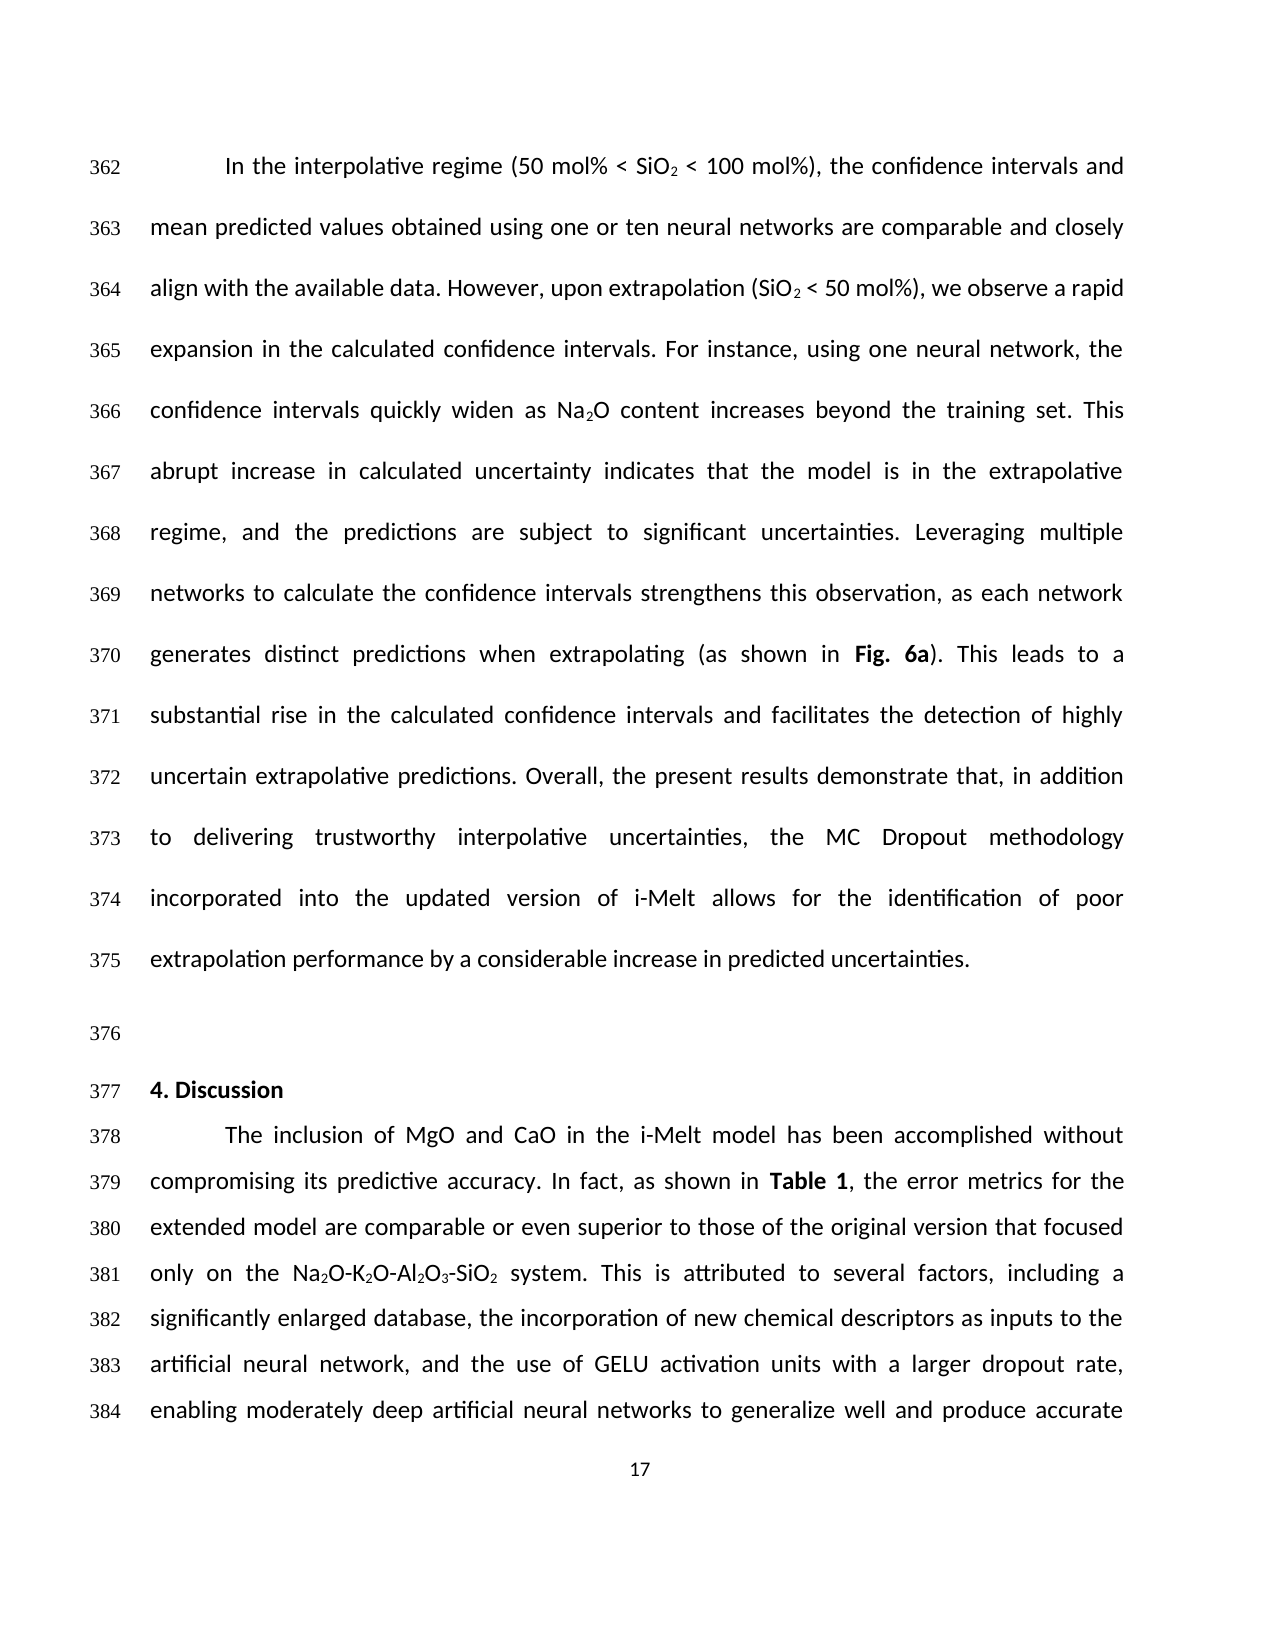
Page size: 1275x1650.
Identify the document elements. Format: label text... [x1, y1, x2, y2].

text In the interpolative regime (50 mol% < SiO2 < 100 mol%), the confidence intervals and mean predicted values obtained using one or ten neural networks are comparable and closely align with the available data. However, upon extrapolation (SiO2 < 50 mol%), we observe a rapid expansion in the calculated confidence intervals. For instance, using one neural network, the confidence intervals quickly widen as Na2O content increases beyond the training set. This abrupt increase in calculated uncertainty indicates that the model is in the extrapolative regime, and the predictions are subject to significant uncertainties. Leveraging multiple networks to calculate the confidence intervals strengthens this observation, as each network generates distinct predictions when extrapolating (as shown in Fig. 6a). This leads to a substantial rise in the calculated confidence intervals and facilitates the detection of highly uncertain extrapolative predictions. Overall, the present results demonstrate that, in addition to delivering trustworthy interpolative uncertainties, the MC Dropout methodology incorporated into the updated version of i-Melt allows for the identification of poor extrapolation performance by a considerable increase in predicted uncertainties. [150, 150, 1125, 974]
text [150, 1119, 1125, 1424]
text 4. Discussion [150, 1074, 1125, 1104]
